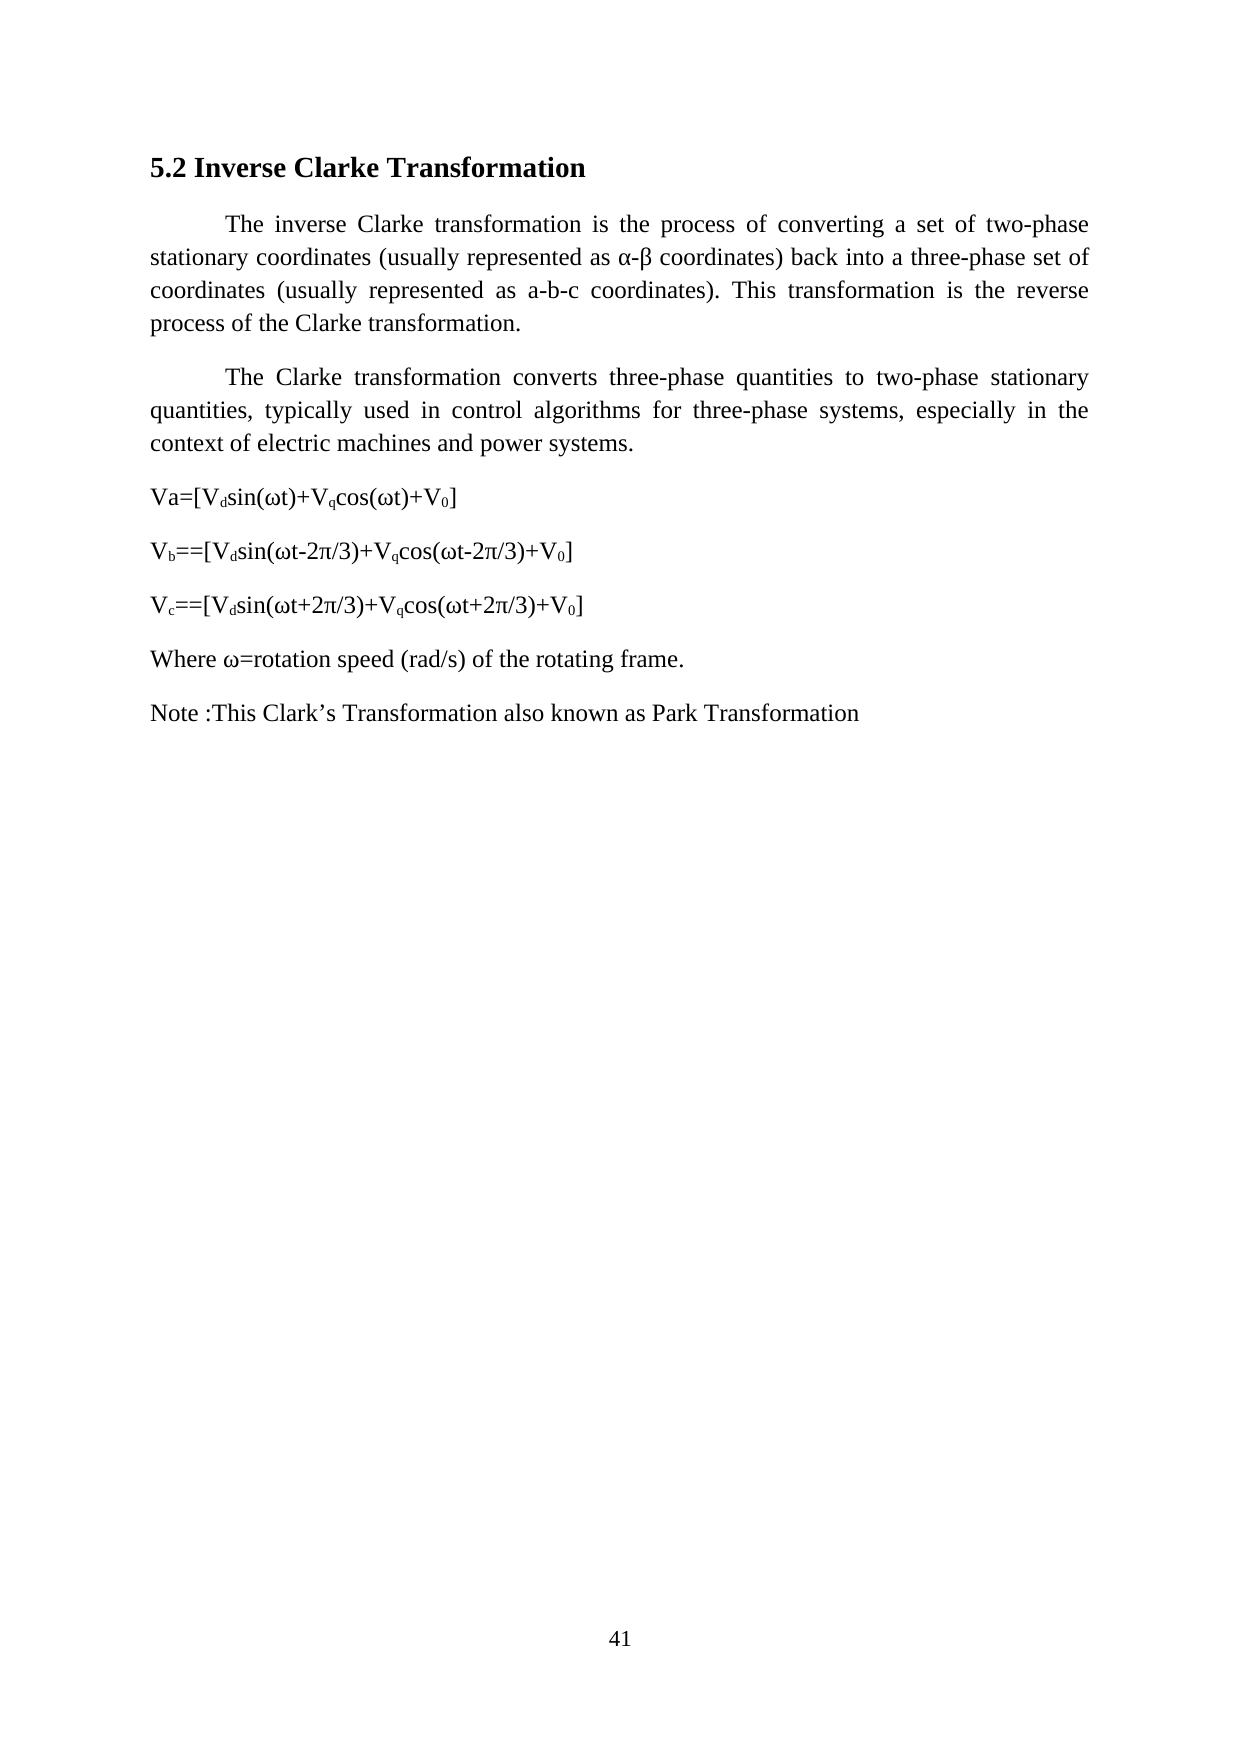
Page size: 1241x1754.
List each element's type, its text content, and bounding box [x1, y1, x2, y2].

text The Clarke transformation converts three-phase quantities to two-phase stationary quantities, typically used in control algorithms for three-phase systems, especially in the context of electric machines and power systems. [150, 362, 1090, 457]
text Note :This Clark’s Transformation also known as Park Transformation [150, 698, 1090, 726]
text 5.2 Inverse Clarke Transformation [150, 150, 1090, 183]
text Where ω=rotation speed (rad/s) of the rotating frame. [150, 644, 1090, 672]
text Vb==[Vdsin(ωt-2π/3)+Vqcos(ωt-2π/3)+V0] [150, 536, 1090, 565]
text Va=[Vdsin(ωt)+Vqcos(ωt)+V0] [150, 482, 1090, 511]
text Vc==[Vdsin(ωt+2π/3)+Vqcos(ωt+2π/3)+V0] [150, 590, 1090, 619]
text The inverse Clarke transformation is the process of converting a set of two-phase stationary coordinates (usually represented as α-β coordinates) back into a three-phase set of coordinates (usually represented as a-b-c coordinates). This transformation is the reverse process of the Clarke transformation. [150, 209, 1090, 337]
